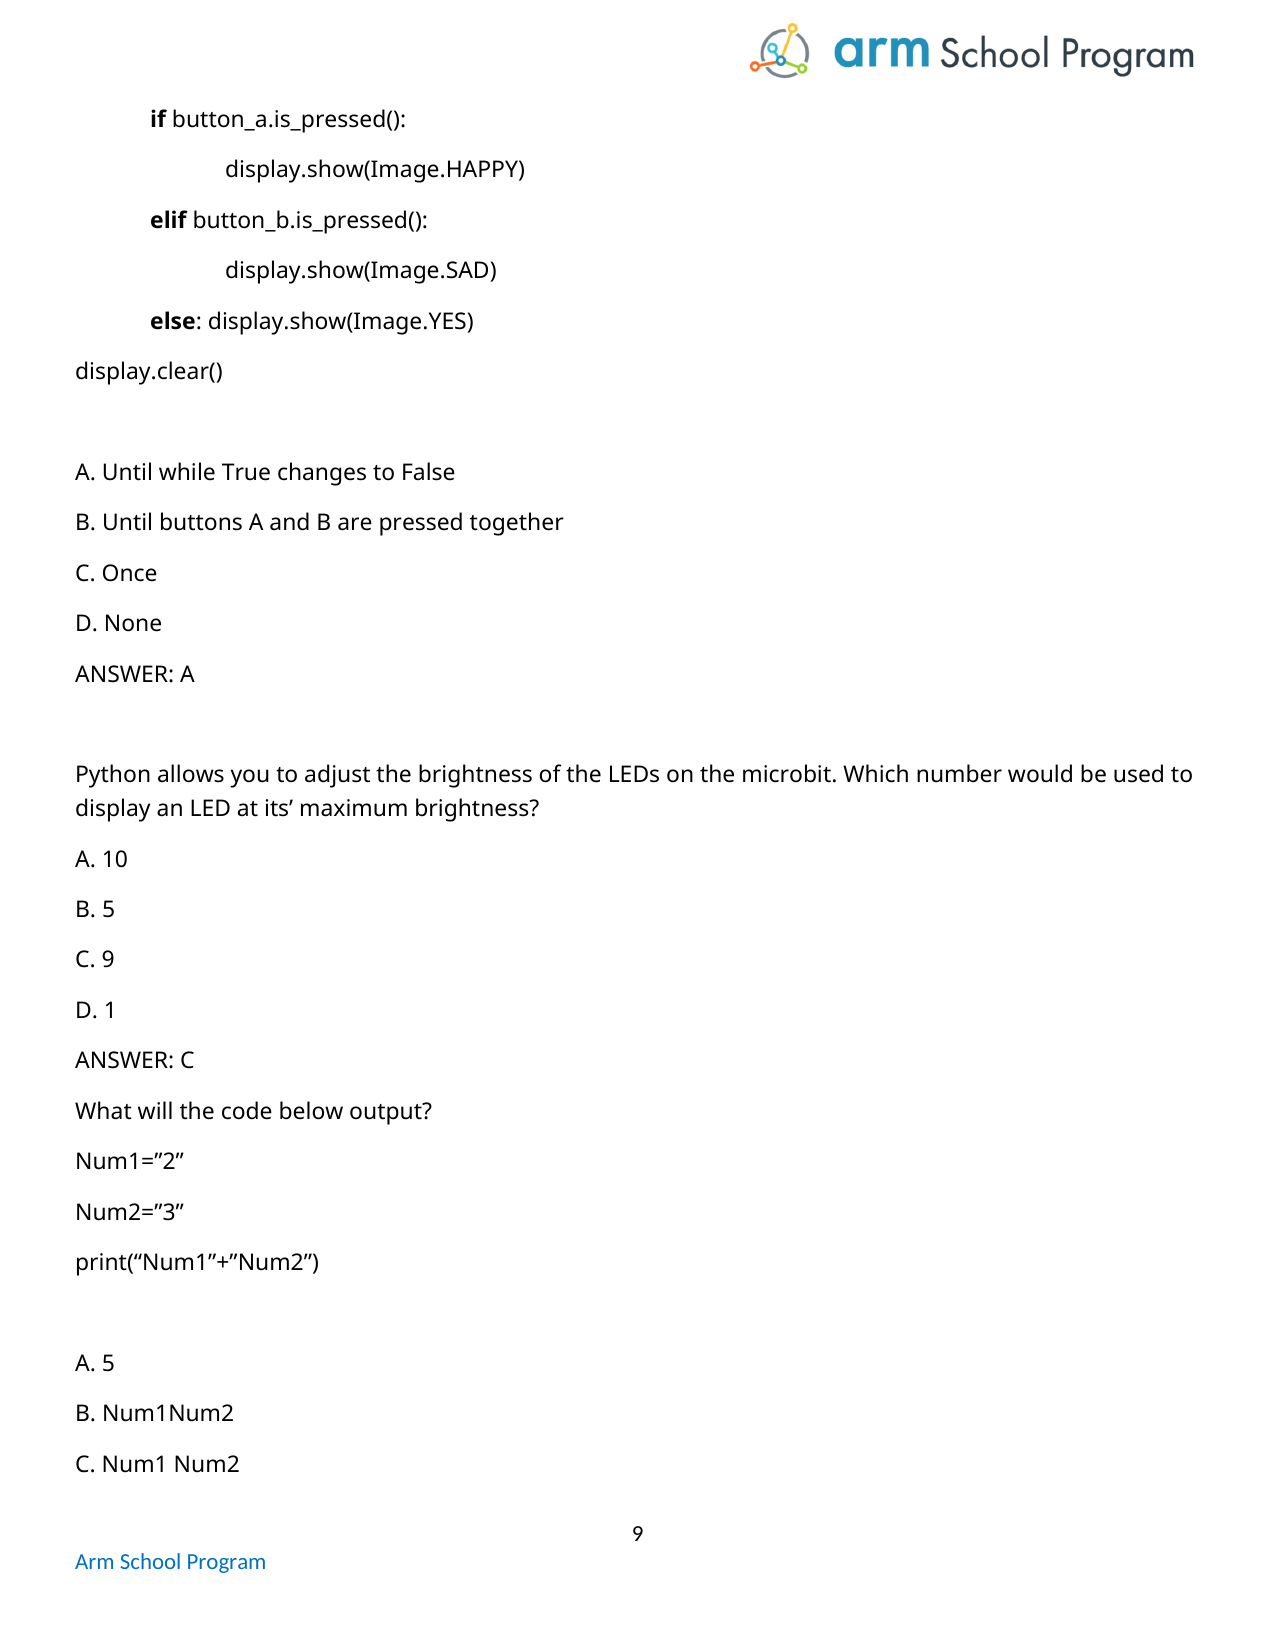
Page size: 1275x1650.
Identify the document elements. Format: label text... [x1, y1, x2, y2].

text What will the code below output? [75, 1095, 1200, 1126]
text A. 10 [75, 843, 1200, 874]
text B. Until buttons A and B are pressed together [75, 506, 1200, 538]
text Num1=”2” [75, 1145, 1200, 1176]
text A. Until while True changes to False [75, 456, 1200, 487]
text Num2=”3” [75, 1196, 1200, 1227]
text C. 9 [75, 943, 1200, 975]
text elif button_b.is_pressed(): [75, 204, 1200, 235]
picture [743, 18, 1197, 82]
text D. None [75, 607, 1200, 638]
text A. 5 [75, 1347, 1200, 1378]
text B. Num1Num2 [75, 1397, 1200, 1428]
text C. Num1 Num2 [75, 1448, 1200, 1479]
text B. 5 [75, 893, 1200, 924]
text else: display.show(Image.YES) [75, 305, 1200, 336]
text ANSWER: A [75, 658, 1200, 689]
text C. Once [75, 557, 1200, 588]
text if button_a.is_pressed(): [75, 103, 1200, 134]
text print(“Num1”+”Num2”) [75, 1246, 1200, 1277]
text ANSWER: C [75, 1044, 1200, 1076]
text display.show(Image.HAPPY) [75, 153, 1200, 185]
text display.clear() [75, 355, 1200, 386]
text display.show(Image.SAD) [75, 254, 1200, 286]
text Python allows you to adjust the brightness of the LEDs on the microbit. Which number would be used to display an LED at its’ maximum brightness? [75, 758, 1200, 823]
text D. 1 [75, 994, 1200, 1025]
